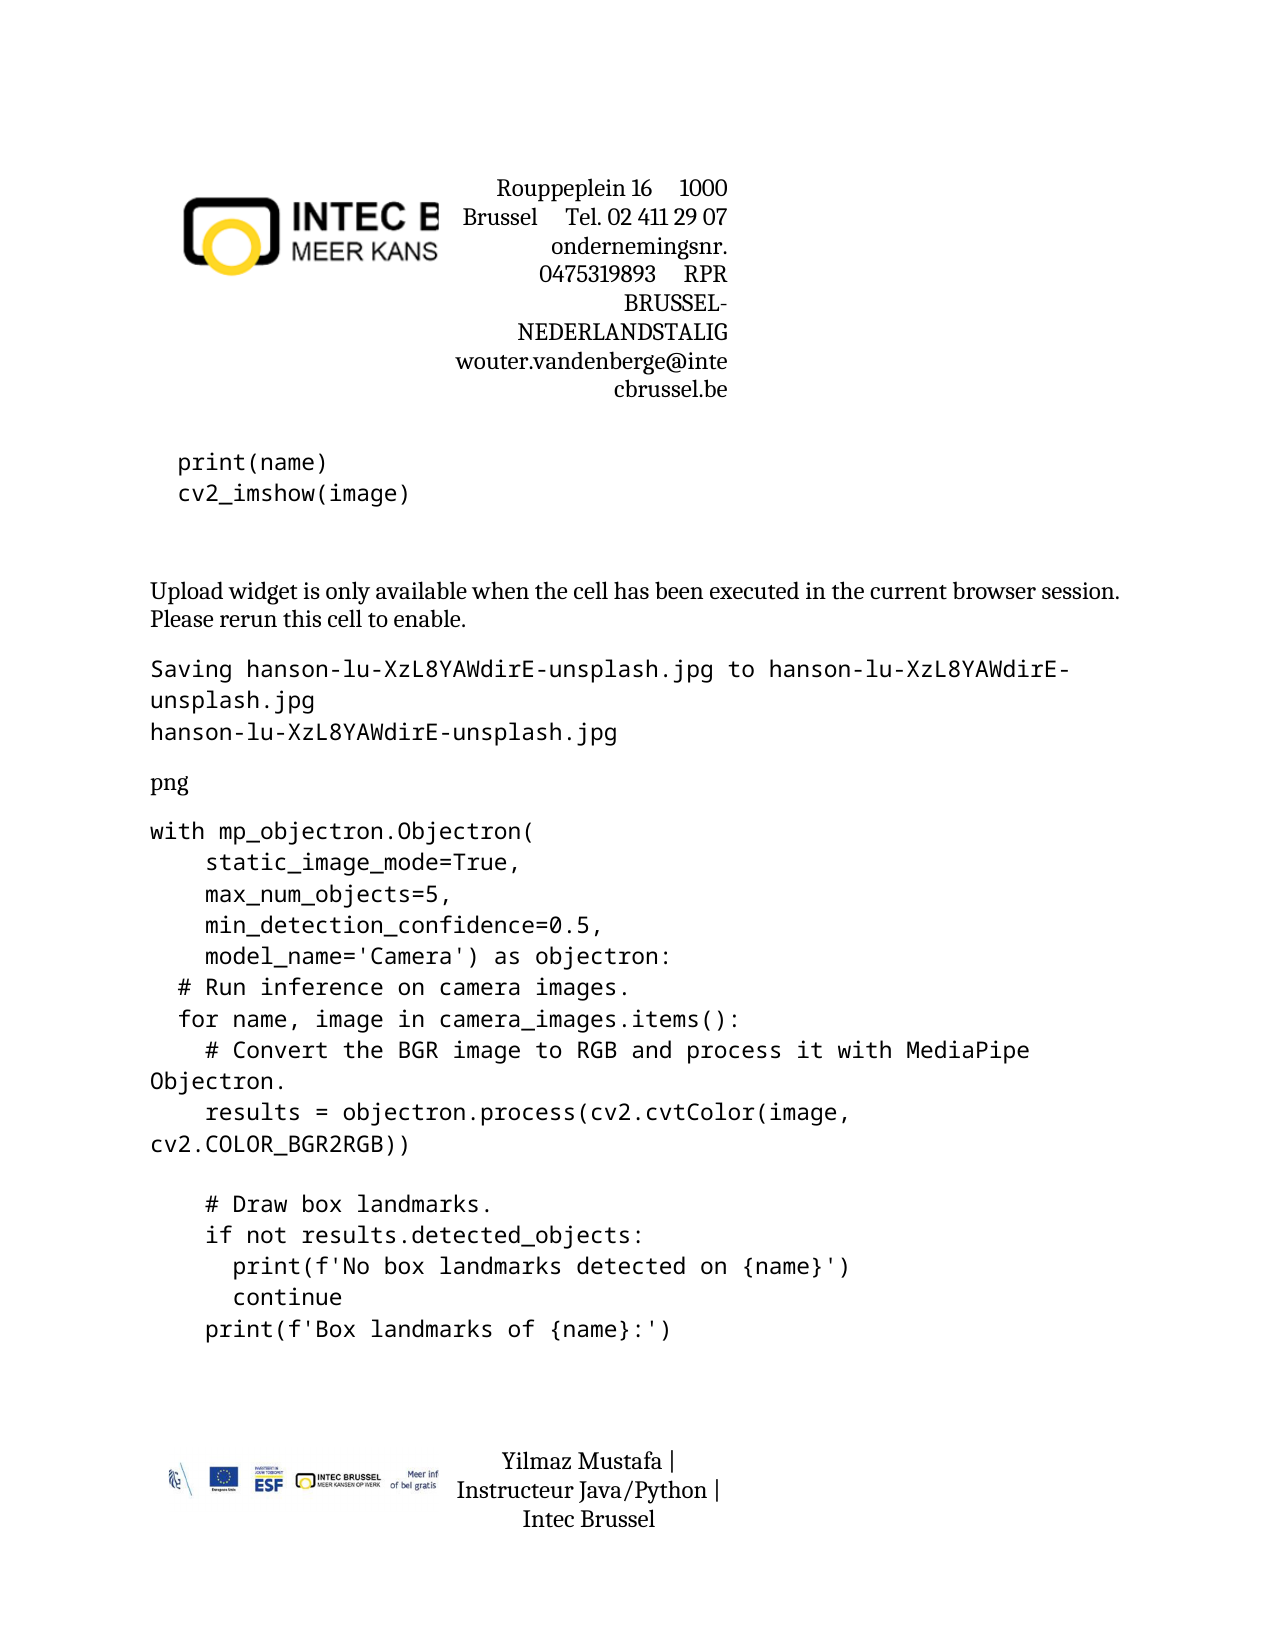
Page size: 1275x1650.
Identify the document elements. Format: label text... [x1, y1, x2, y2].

text Saving hanson-lu-XzL8YAWdirE-unsplash.jpg to hanson-lu-XzL8YAWdirE-unsplash.jpg hanson-lu-XzL8YAWdirE-unsplash.jpg [150, 653, 1125, 747]
picture [168, 1447, 439, 1512]
picture [168, 174, 439, 293]
text png [150, 767, 1125, 796]
text Upload widget is only available when the cell has been executed in the current browser session. Please rerun this cell to enable. [150, 577, 1125, 634]
